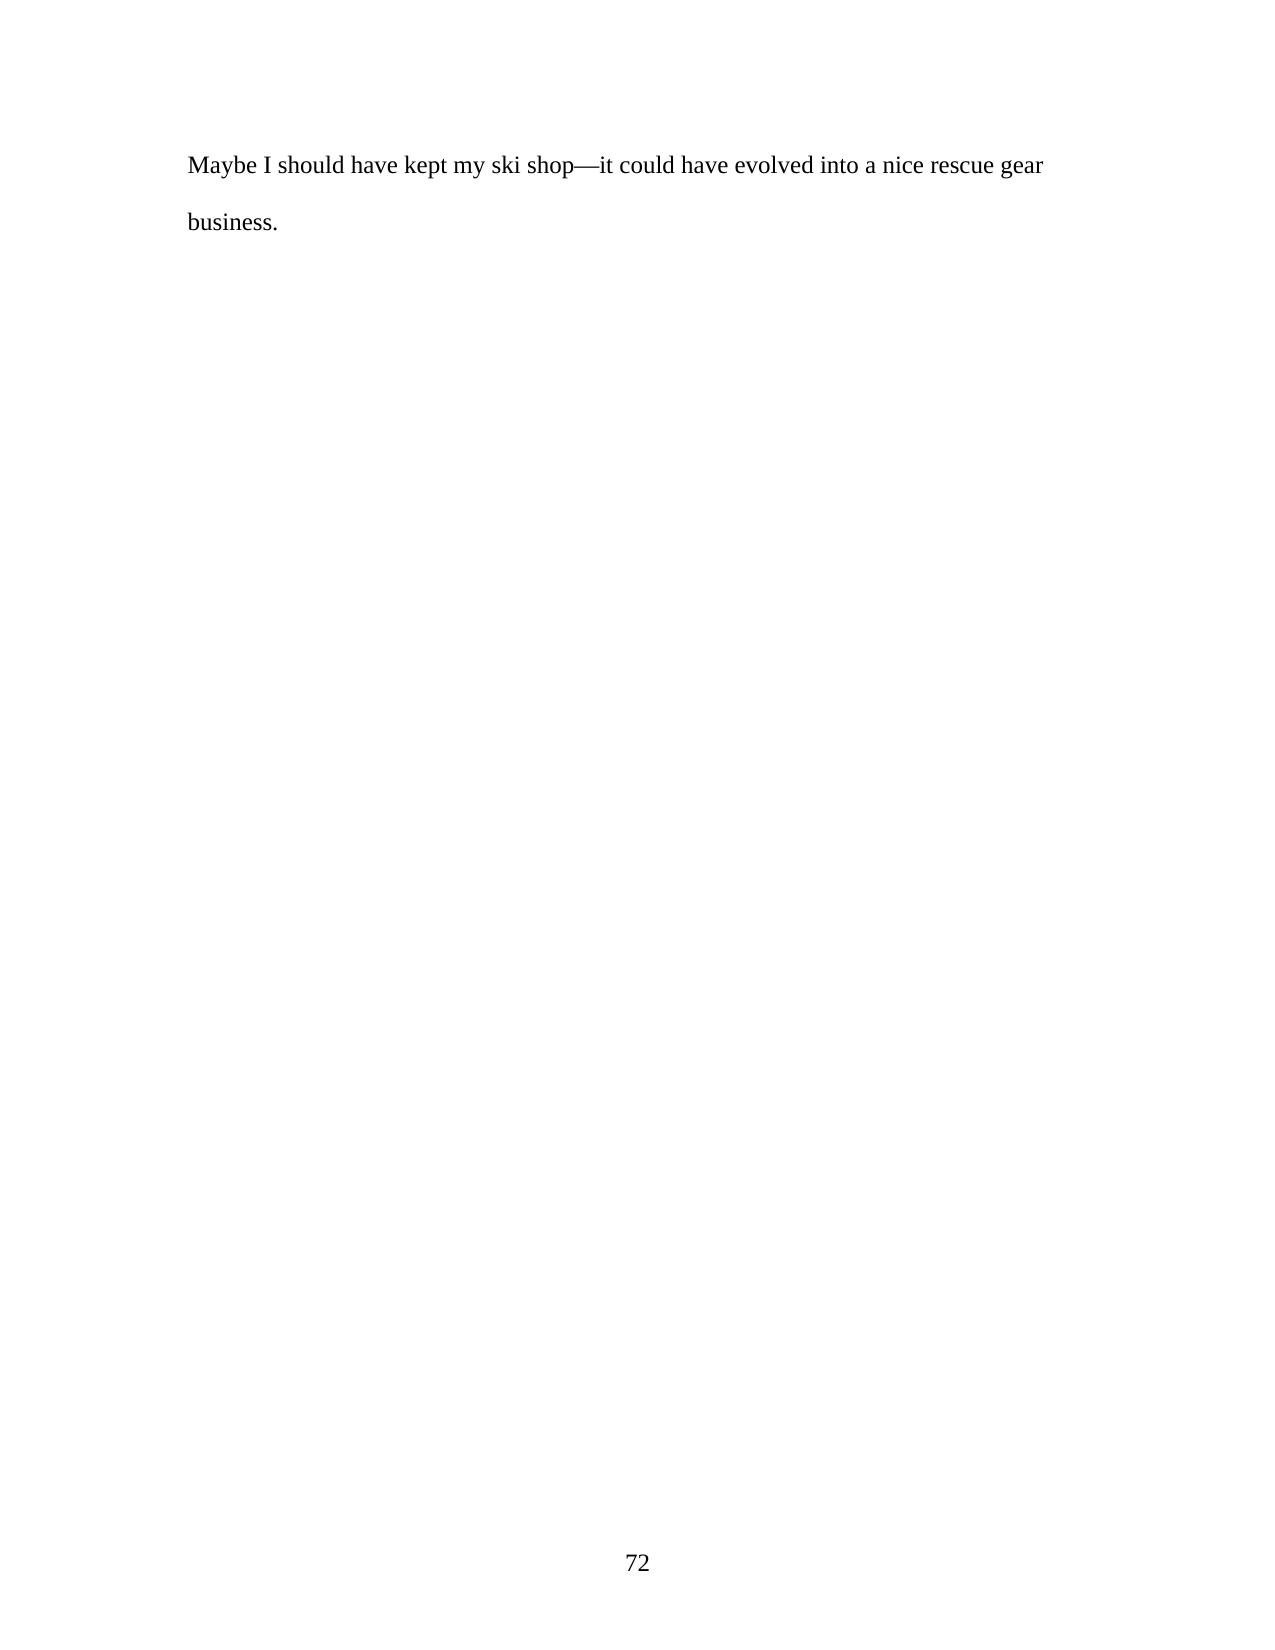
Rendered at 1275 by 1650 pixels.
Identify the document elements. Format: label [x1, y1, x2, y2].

text [187, 150, 1087, 236]
